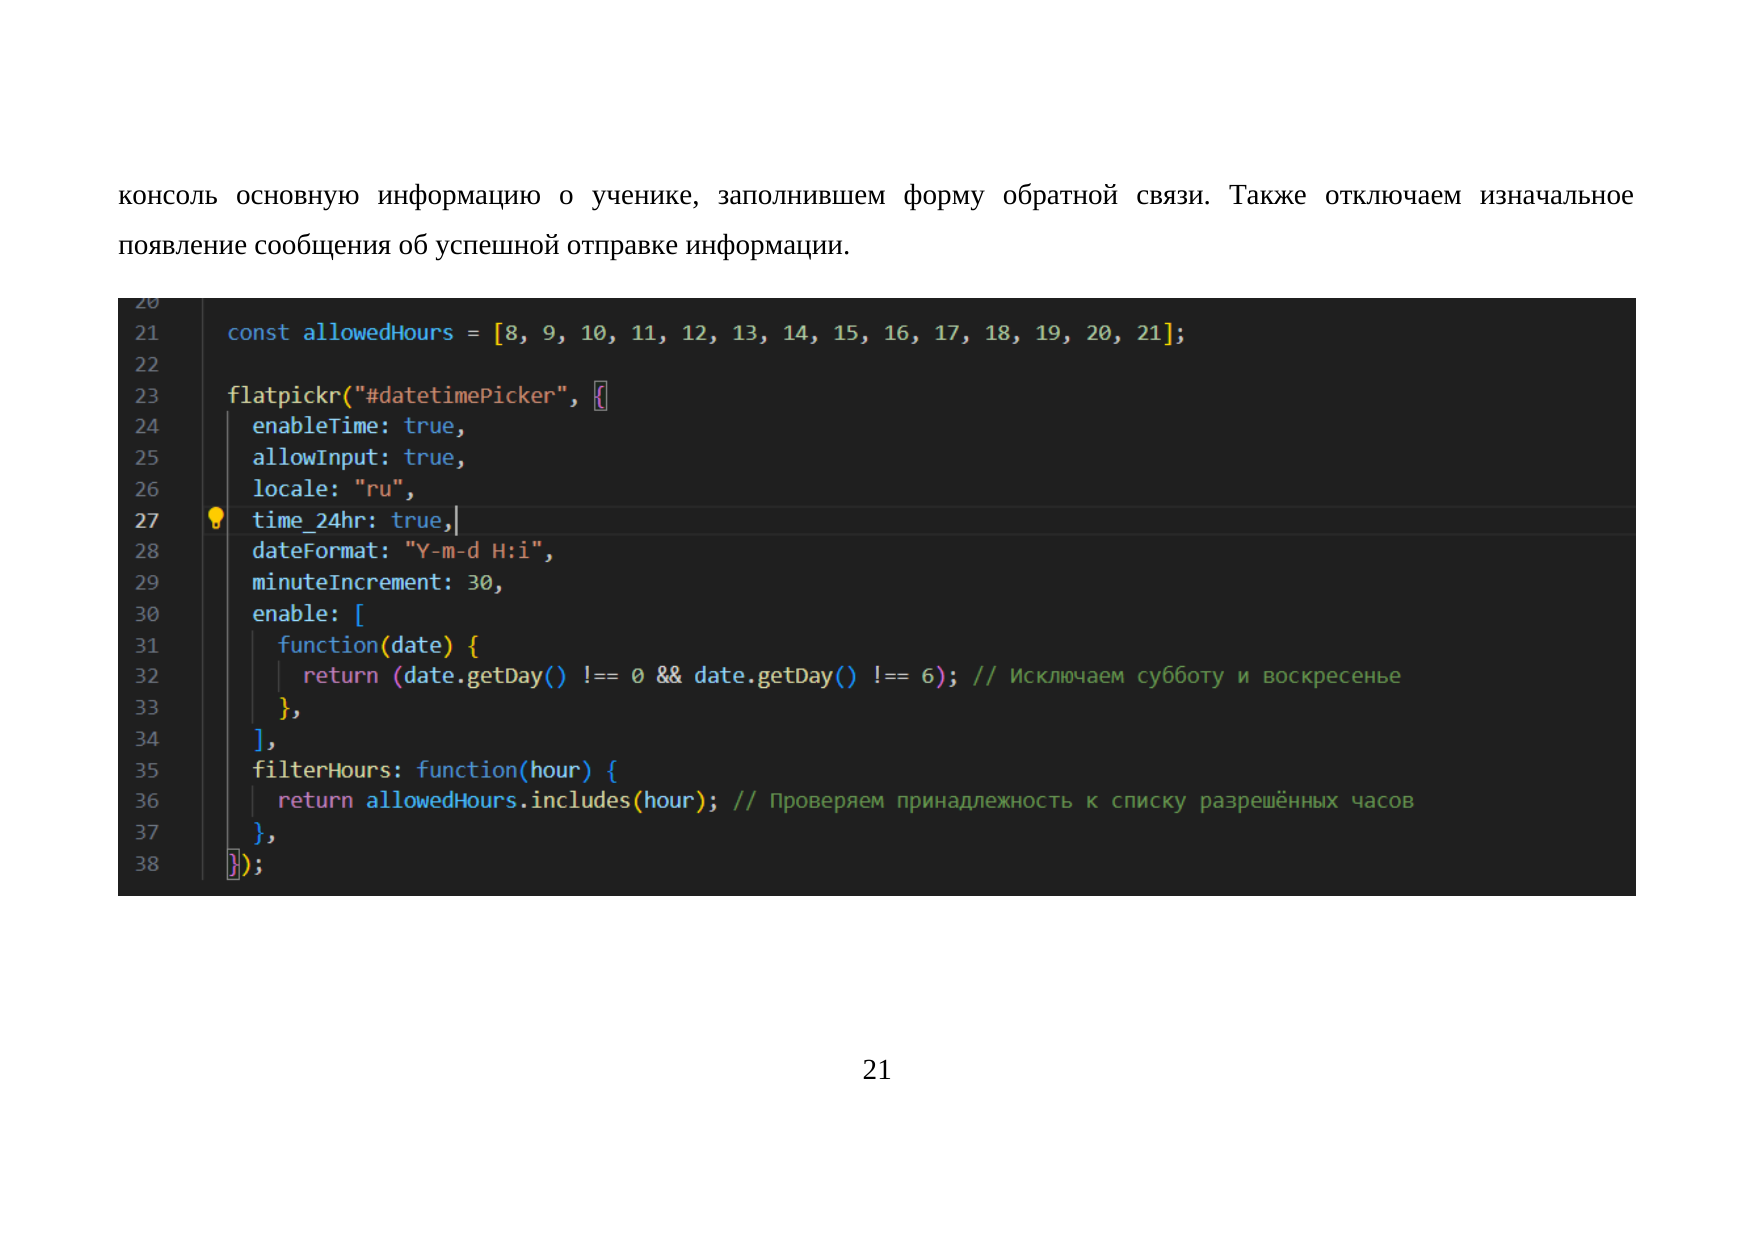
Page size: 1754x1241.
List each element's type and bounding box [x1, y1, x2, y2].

picture [118, 298, 1636, 896]
text [118, 177, 1636, 261]
